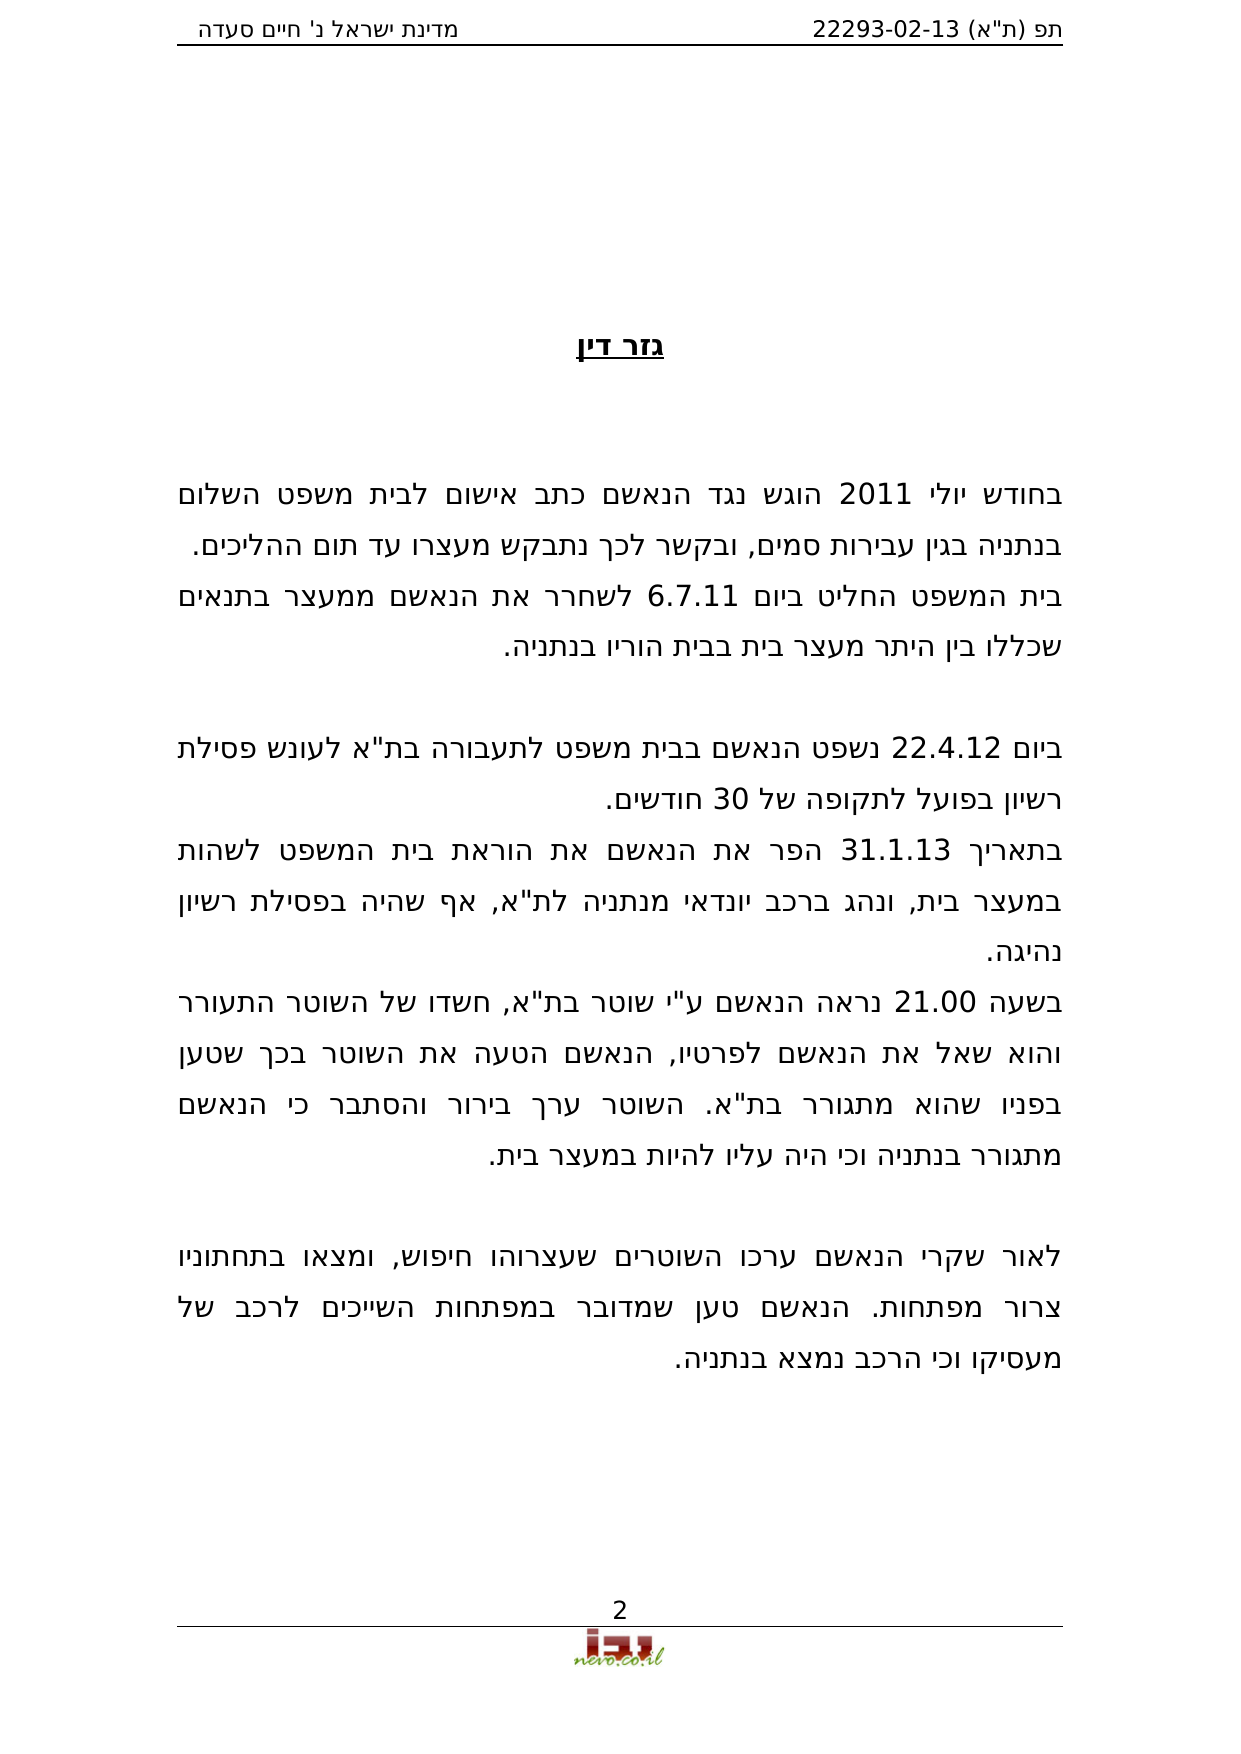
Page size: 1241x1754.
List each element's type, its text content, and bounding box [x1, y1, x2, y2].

text ביום 22.4.12 נשפט הנאשם בבית משפט לתעבורה בת"א לעונש פסילת רשיון בפועל לתקופה של 30 חודשים. [177, 731, 1063, 816]
text בתאריך 31.1.13 הפר את הנאשם את הוראת בית המשפט לשהות במעצר בית, ונהג ברכב יונדאי מנתניה לת"א, אף שהיה בפסילת רשיון נהיגה. [177, 833, 1063, 969]
text בשעה 21.00 נראה הנאשם ע"י שוטר בת"א, חשדו של השוטר התעורר והוא שאל את הנאשם לפרטיו, הנאשם הטעה את השוטר בכך שטען בפניו שהוא מתגורר בת"א. השוטר ערך בירור והסתבר כי הנאשם מתגורר בנתניה וכי היה עליו להיות במעצר בית. [177, 986, 1063, 1172]
table_header גזר דין [161, 328, 1079, 376]
text בחודש יולי 2011 הוגש נגד הנאשם כתב אישום לבית משפט השלום בנתניה בגין עבירות סמים, ובקשר לכך נתבקש מעצרו עד תום ההליכים. [177, 477, 1063, 562]
text בית המשפט החליט ביום 6.7.11 לשחרר את הנאשם ממעצר בתנאים שכללו בין היתר מעצר בית בבית הוריו בנתניה. [177, 579, 1063, 664]
picture [574, 1628, 666, 1667]
text לאור שקרי הנאשם ערכו השוטרים שעצרוהו חיפוש, ומצאו בתחתוניו צרור מפתחות. הנאשם טען שמדובר במפתחות השייכים לרכב של מעסיקו וכי הרכב נמצא בנתניה. [177, 1240, 1063, 1376]
